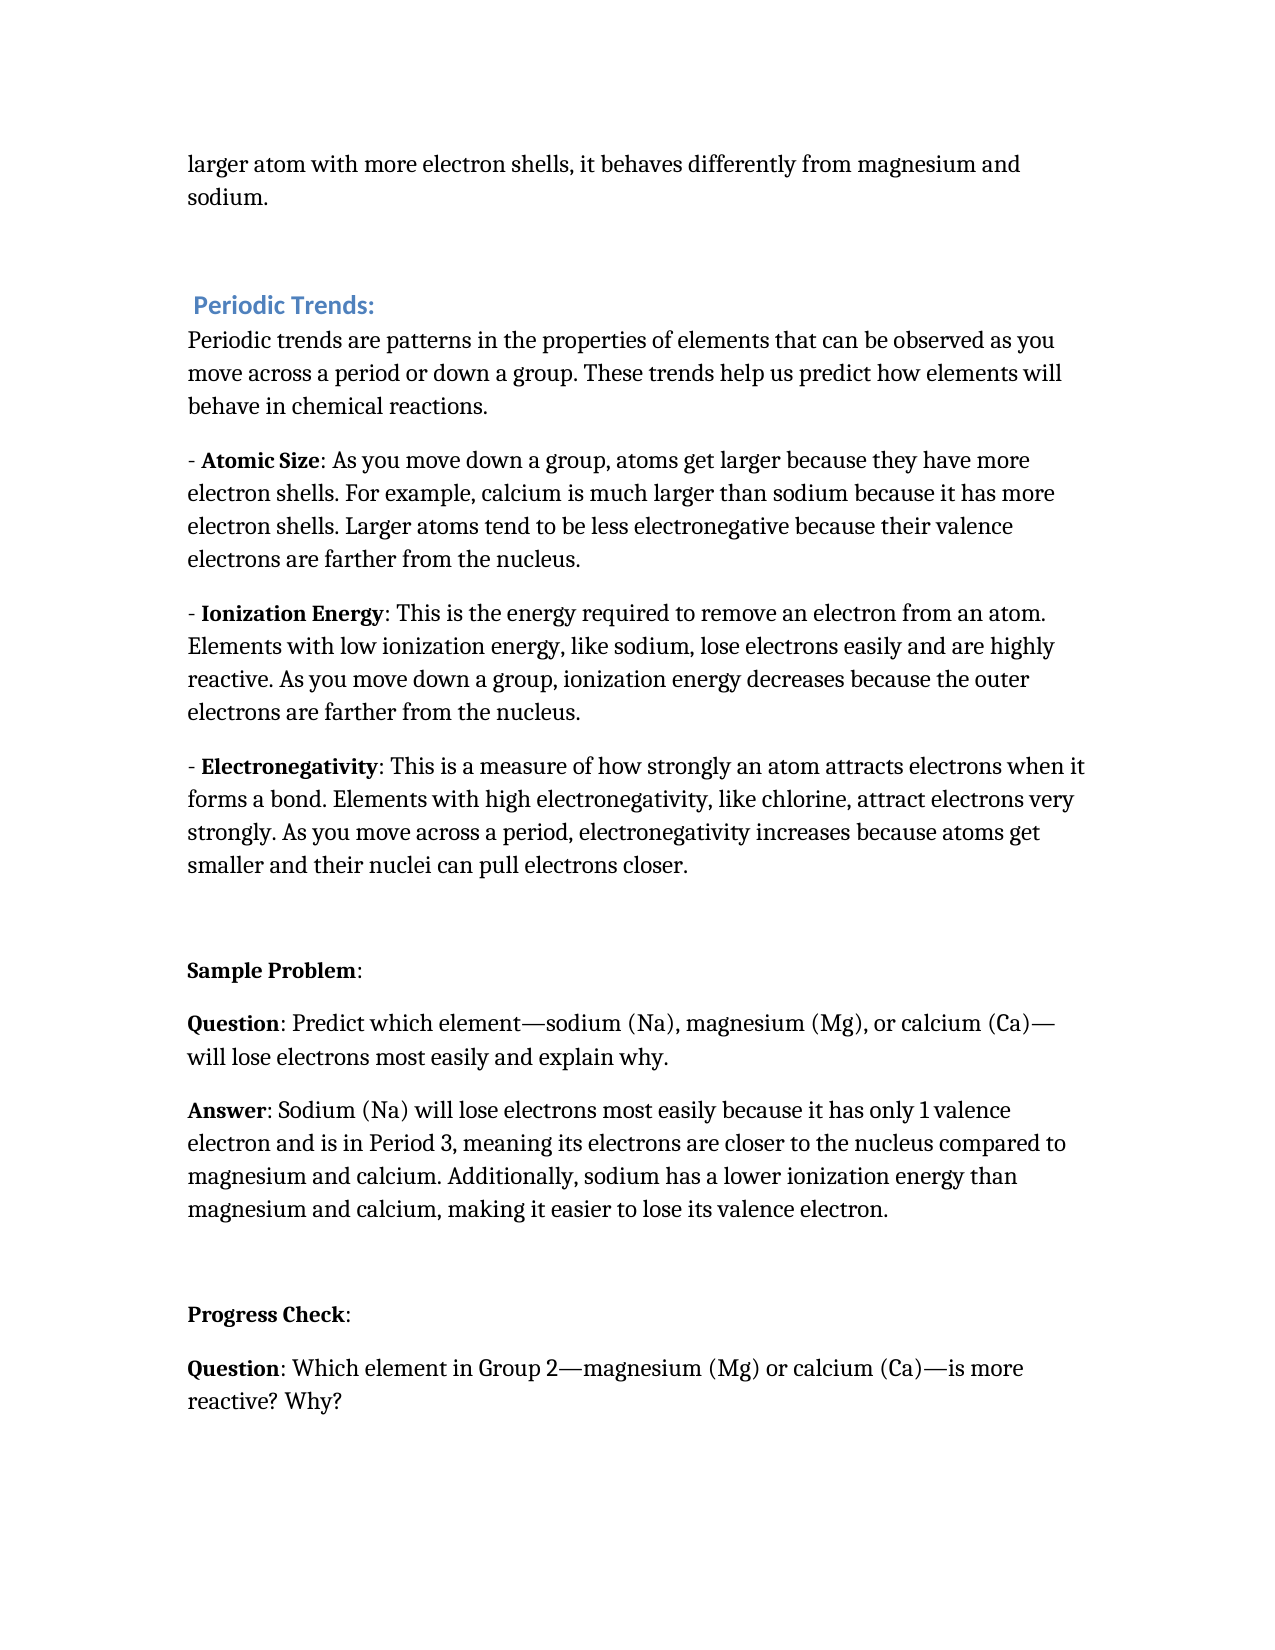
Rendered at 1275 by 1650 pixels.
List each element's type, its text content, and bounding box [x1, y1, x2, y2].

text Progress Check: [187, 1300, 1087, 1329]
subtitle Periodic Trends: [187, 288, 1087, 321]
text Question: Which element in Group 2—magnesium (Mg) or calcium (Ca)—is more reactive? Why? [187, 1354, 1087, 1416]
text - Electronegativity: This is a measure of how strongly an atom attracts electrons when it forms a bond. Elements with high electronegativity, like chlorine, attract electrons very strongly. As you move across a period, electronegativity increases because atoms get smaller and their nuclei can pull electrons closer. [187, 752, 1087, 879]
text Sample Problem: [187, 956, 1087, 984]
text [187, 150, 1087, 212]
text Question: Predict which element—sodium (Na), magnesium (Mg), or calcium (Ca)—will lose electrons most easily and explain why. [187, 1009, 1087, 1071]
text - Atomic Size: As you move down a group, atoms get larger because they have more electron shells. For example, calcium is much larger than sodium because it has more electron shells. Larger atoms tend to be less electronegative because their valence electrons are farther from the nucleus. [187, 446, 1087, 573]
text Answer: Sodium (Na) will lose electrons most easily because it has only 1 valence electron and is in Period 3, meaning its electrons are closer to the nucleus compared to magnesium and calcium. Additionally, sodium has a lower ionization energy than magnesium and calcium, making it easier to lose its valence electron. [187, 1096, 1087, 1224]
text Periodic trends are patterns in the properties of elements that can be observed as you move across a period or down a group. These trends help us predict how elements will behave in chemical reactions. [187, 326, 1087, 421]
text - Ionization Energy: This is the energy required to remove an electron from an atom. Elements with low ionization energy, like sodium, lose electrons easily and are highly reactive. As you move down a group, ionization energy decreases because the outer electrons are farther from the nucleus. [187, 599, 1087, 726]
